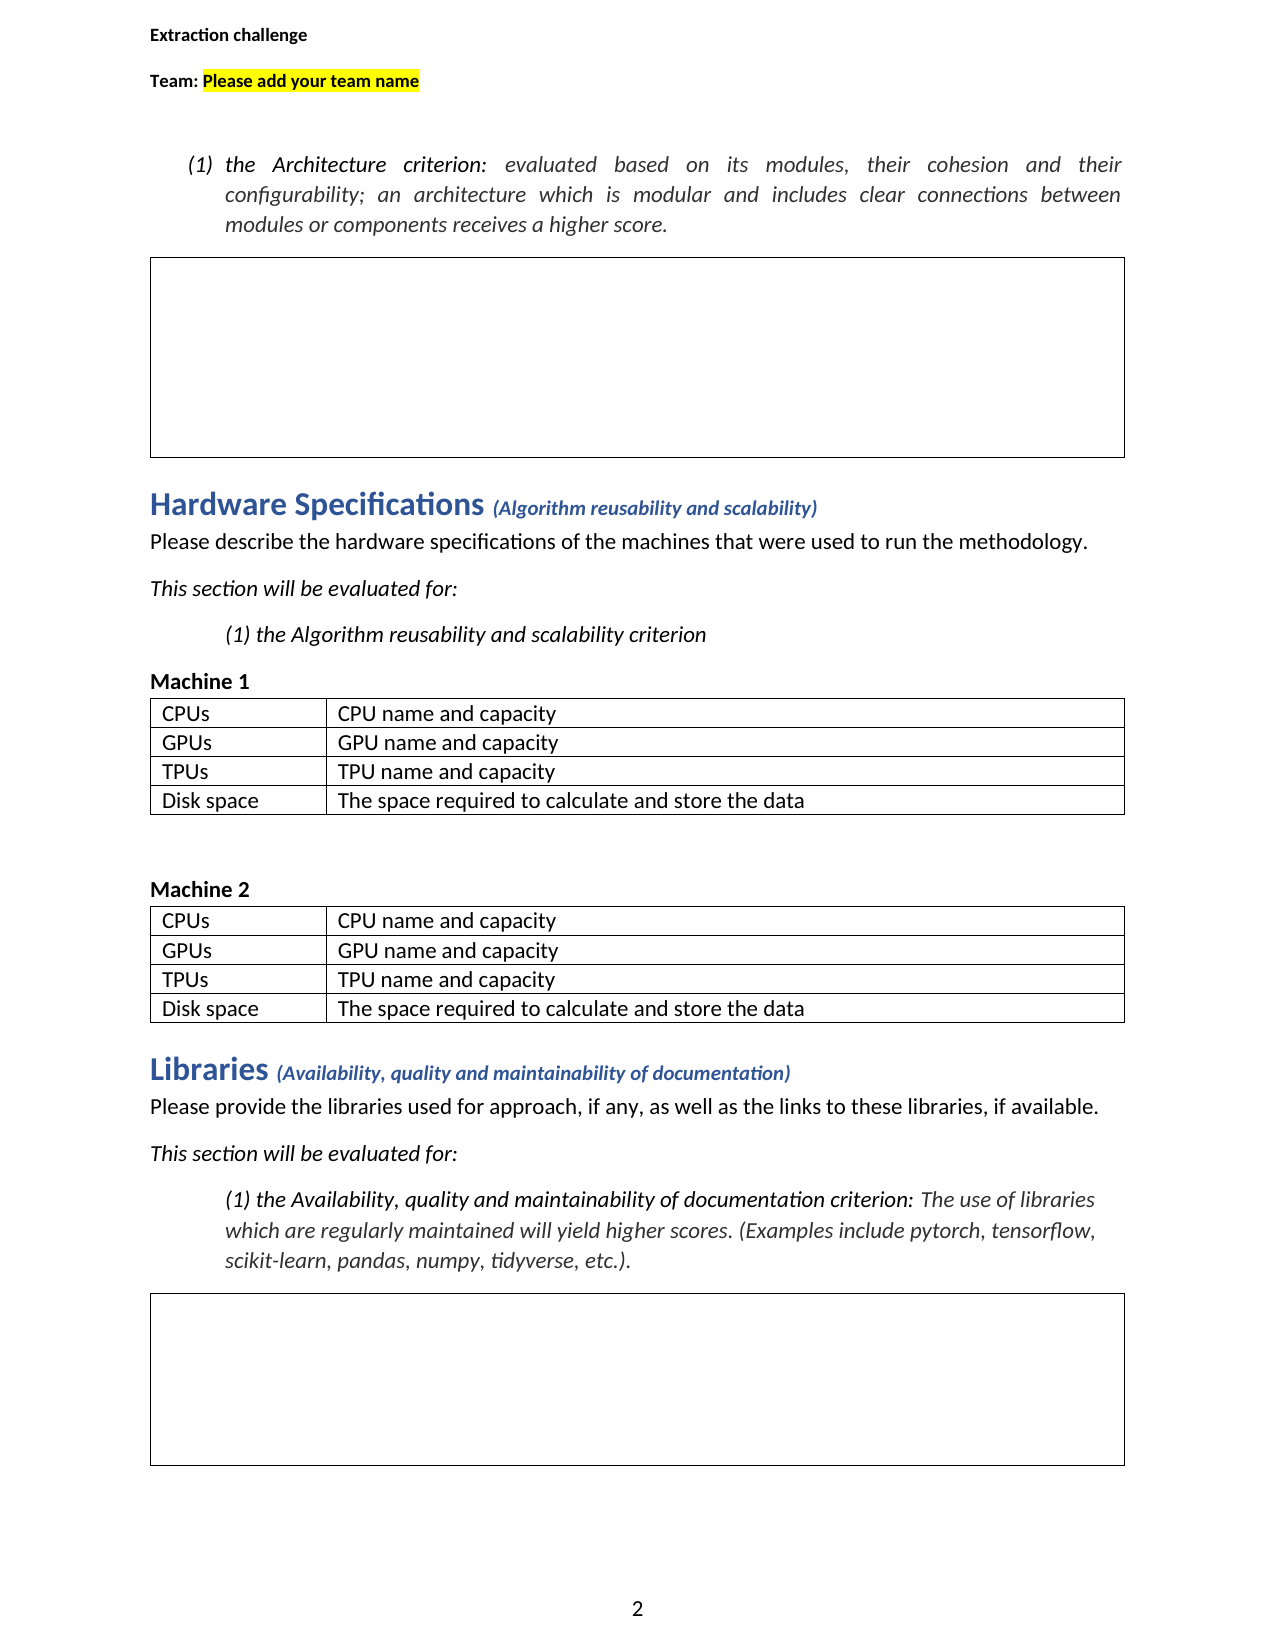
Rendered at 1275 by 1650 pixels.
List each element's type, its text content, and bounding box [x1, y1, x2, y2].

text (1) the Availability, quality and maintainability of documentation criterion: The use of libraries which are regularly maintained will yield higher scores. (Examples include pytorch, tensorflow, scikit-learn, pandas, numpy, tidyverse, etc.). [225, 1186, 1125, 1274]
table_cell TPUs [151, 757, 326, 785]
table_cell TPU name and capacity [327, 965, 1124, 993]
text (1) the Algorithm reusability and scalability criterion [150, 621, 1125, 649]
table_cell The space required to calculate and store the data [327, 786, 1124, 814]
table_header CPUs [151, 907, 326, 935]
text Machine 2 [150, 875, 1125, 903]
table_cell Disk space [151, 786, 326, 814]
table_header [151, 1294, 1124, 1464]
table_cell TPU name and capacity [327, 757, 1124, 785]
text Please describe the hardware specifications of the machines that were used to run the methodology. [150, 527, 1125, 555]
table_header [151, 258, 1124, 457]
table_cell GPU name and capacity [327, 936, 1124, 964]
table_cell GPU name and capacity [327, 728, 1124, 756]
subtitle Hardware Specifications (Algorithm reusability and scalability) [150, 483, 1125, 524]
table_header CPU name and capacity [327, 907, 1124, 935]
table_header CPUs [151, 699, 326, 727]
list the Architecture criterion: evaluated based on its modules, their cohesion and their configurability; an architecture which is modular and includes clear connections between modules or components receives a higher score. [187, 150, 1125, 238]
table_cell TPUs [151, 965, 326, 993]
table_cell The space required to calculate and store the data [327, 994, 1124, 1022]
table_cell GPUs [151, 936, 326, 964]
text Machine 1 [150, 667, 1125, 696]
subtitle Libraries (Availability, quality and maintainability of documentation) [150, 1048, 1125, 1089]
table_header CPU name and capacity [327, 699, 1124, 727]
table_cell GPUs [151, 728, 326, 756]
text This section will be evaluated for: [150, 1139, 1125, 1167]
text Please provide the libraries used for approach, if any, as well as the links to these libraries, if available. [150, 1092, 1125, 1120]
table_cell Disk space [151, 994, 326, 1022]
text This section will be evaluated for: [150, 574, 1125, 602]
